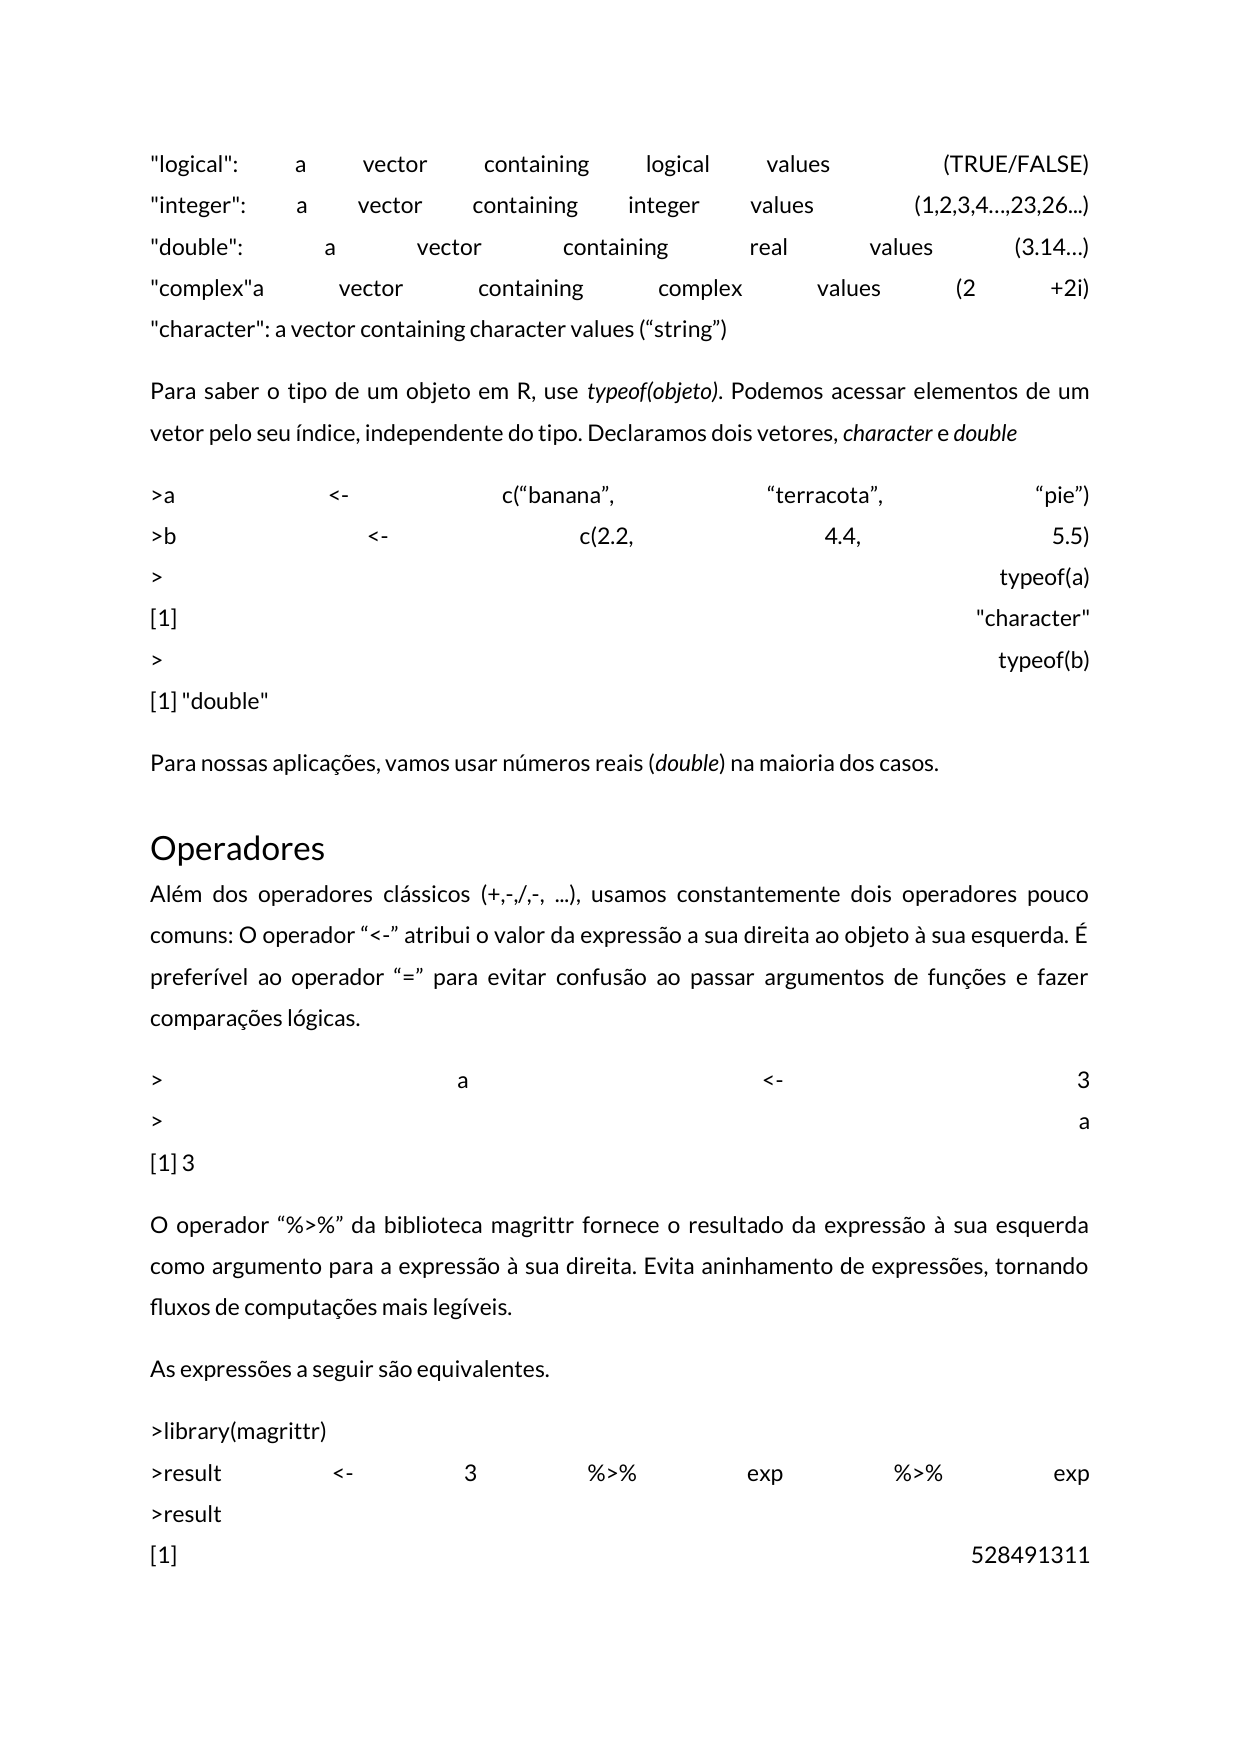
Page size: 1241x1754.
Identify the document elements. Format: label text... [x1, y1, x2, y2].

subtitle Operadores [150, 827, 1090, 867]
text Para nossas aplicações, vamos usar números reais (double) na maioria dos casos. [150, 749, 1090, 776]
text >a <- c(“banana”, “terracota”, “pie”) >b <- c(2.2, 4.4, 5.5) > typeof(a) [1] "character" > typeof(b) [1] "double" [150, 480, 1090, 714]
text Além dos operadores clássicos (+,-,/,-, ...), usamos constantemente dois operadores pouco comuns: O operador “<-” atribui o valor da expressão a sua direita ao objeto à sua esquerda. É preferível ao operador “=” para evitar confusão ao passar argumentos de funções e fazer comparações lógicas. [150, 880, 1090, 1031]
text As expressões a seguir são equivalentes. [150, 1355, 1090, 1382]
text > a <- 3 > a [1] 3 [150, 1066, 1090, 1176]
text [150, 1417, 1090, 1568]
text Para saber o tipo de um objeto em R, use typeof(objeto). Podemos acessar elementos de um vetor pelo seu índice, independente do tipo. Declaramos dois vetores, character e double [150, 377, 1090, 446]
text "logical": a vector containing logical values (TRUE/FALSE) "integer": a vector containing integer values (1,2,3,4…,23,26...) "double": a vector containing real values (3.14…) "complex"a vector containing complex values (2 +2i) "character": a vector containing character values (“string”) [150, 150, 1090, 342]
text O operador “%>%” da biblioteca magrittr fornece o resultado da expressão à sua esquerda como argumento para a expressão à sua direita. Evita aninhamento de expressões, tornando fluxos de computações mais legíveis. [150, 1210, 1090, 1320]
